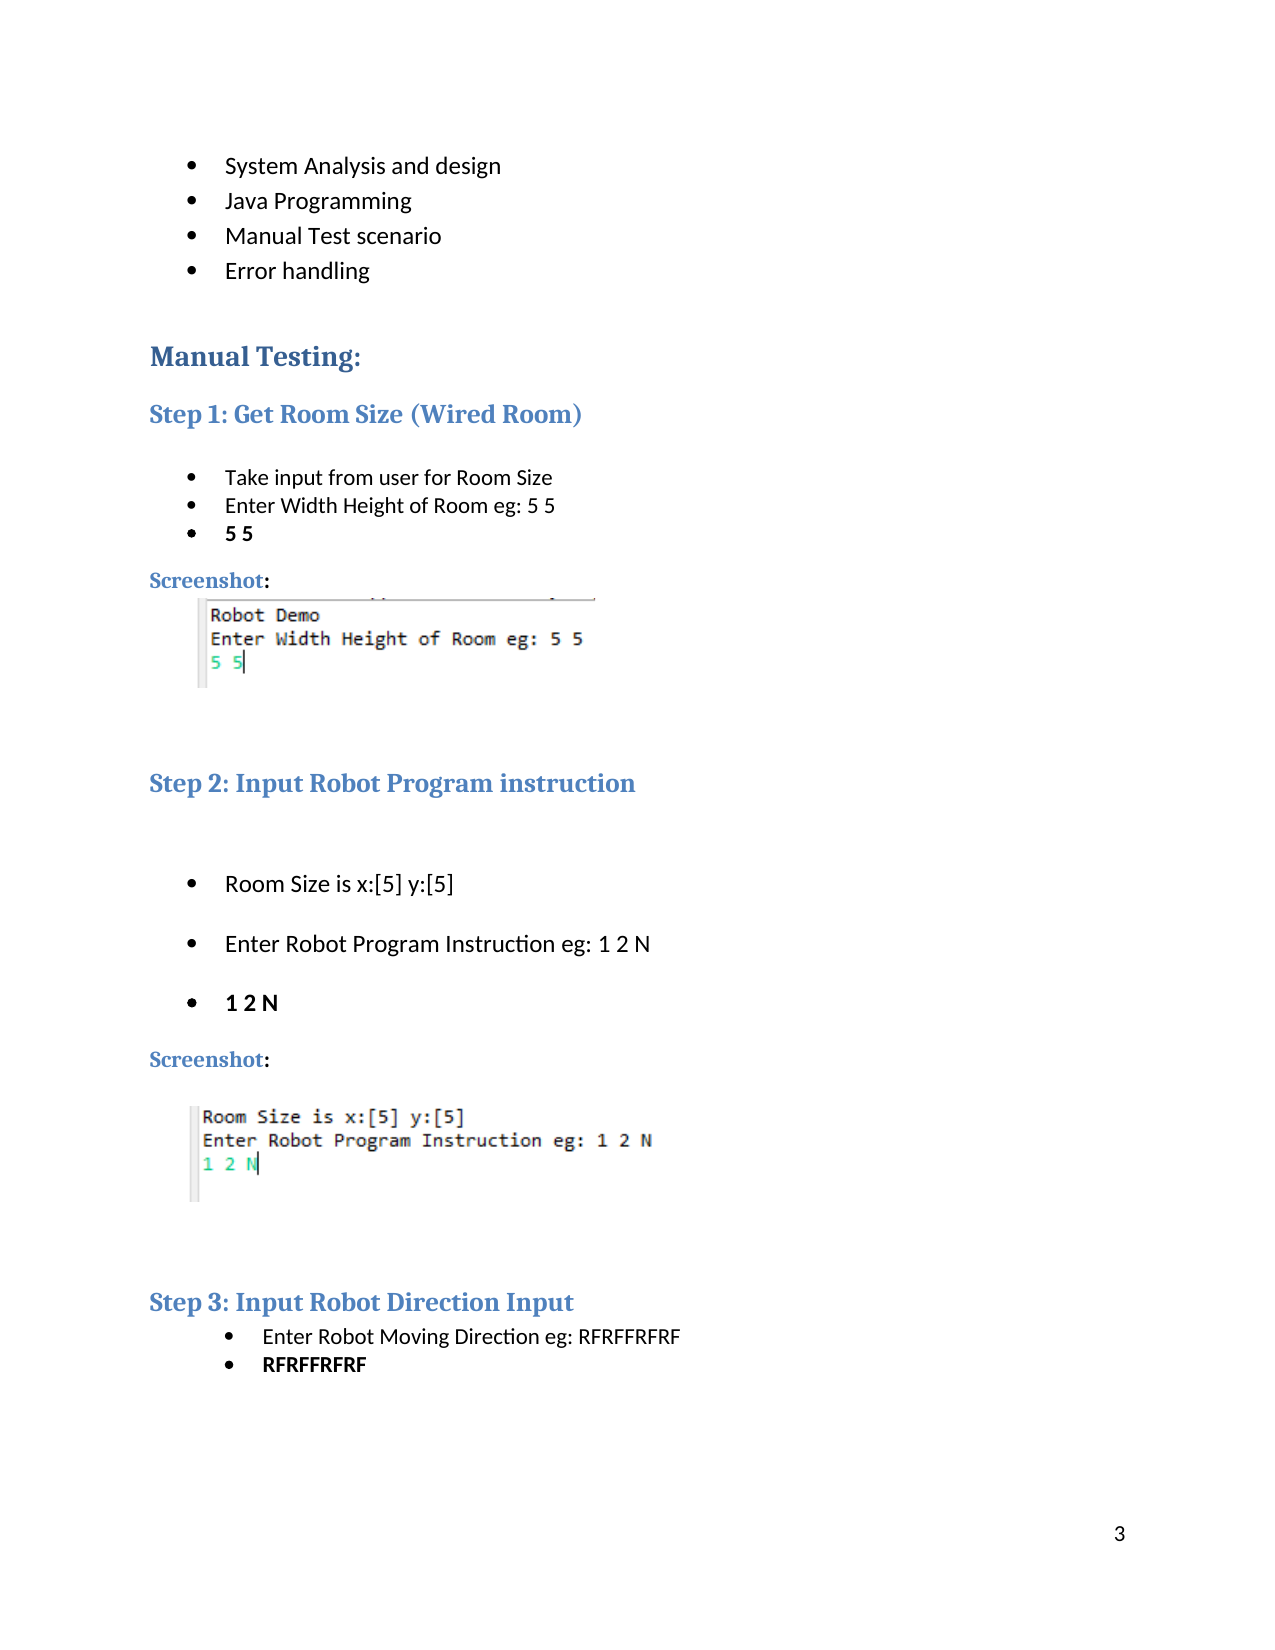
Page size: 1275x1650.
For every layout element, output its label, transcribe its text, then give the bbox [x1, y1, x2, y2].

list Enter Robot Program Instruction eg: 1 2 N [187, 928, 1125, 958]
list Enter Robot Moving Direction eg: RFRFFRFRF [225, 1322, 1125, 1351]
list 1 2 N [187, 987, 1125, 1018]
subtitle Screenshot: [150, 1047, 1125, 1073]
subtitle Manual Testing: [150, 340, 1125, 373]
subtitle Step 2: Input Robot Program instruction [150, 768, 1125, 799]
list Take input from user for Room Size [187, 463, 1125, 491]
list Java Programming [187, 185, 1125, 216]
list Manual Test scenario [187, 220, 1125, 251]
subtitle Step 1: Get Room Size (Wired Room) [150, 399, 1125, 431]
list Enter Width Height of Room eg: 5 5 [187, 491, 1125, 519]
picture [187, 1106, 663, 1202]
subtitle Step 3: Input Robot Direction Input [150, 1287, 1125, 1318]
list RFRFFRFRF [225, 1351, 1125, 1378]
list 5 5 [187, 519, 1125, 547]
subtitle Screenshot: [150, 568, 1125, 594]
list Room Size is x:[5] y:[5] [187, 868, 1125, 898]
picture [187, 598, 596, 688]
list System Analysis and design [187, 150, 1125, 181]
list Error handling [187, 255, 1125, 286]
